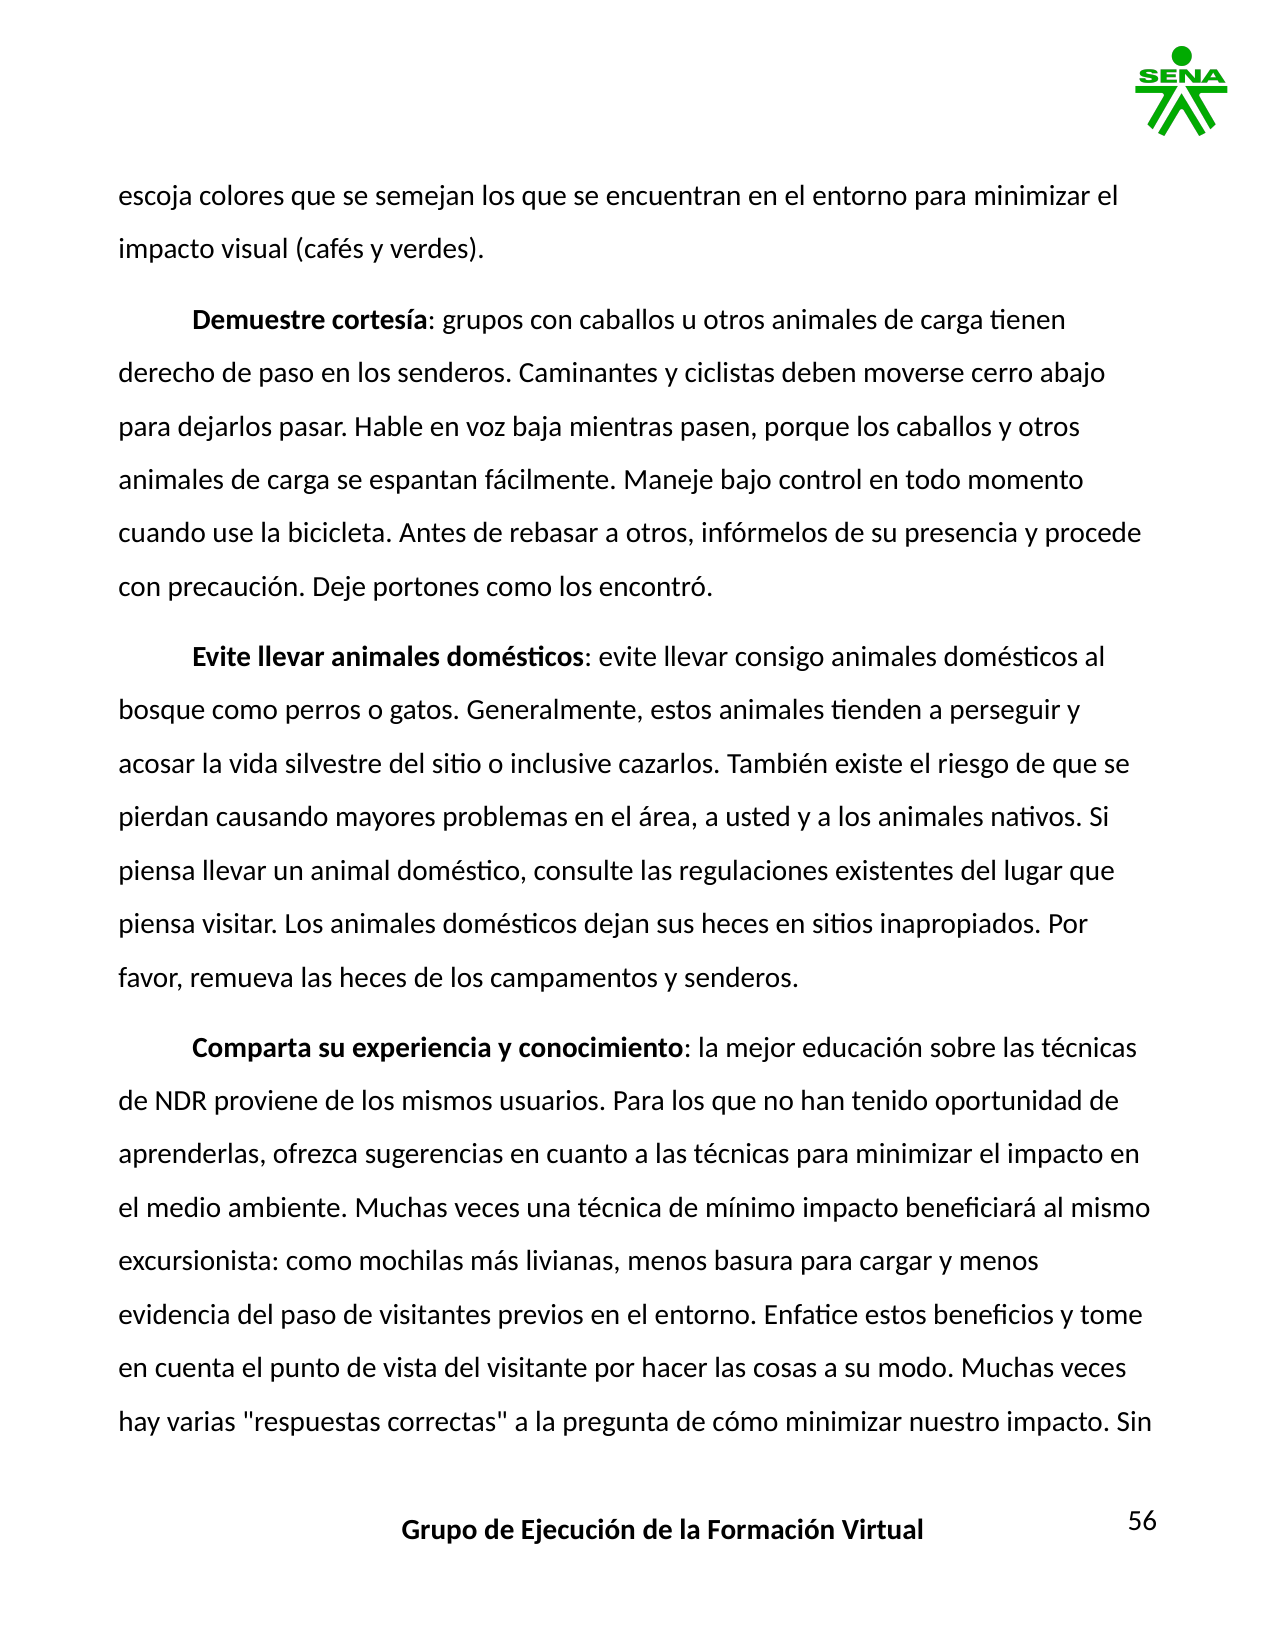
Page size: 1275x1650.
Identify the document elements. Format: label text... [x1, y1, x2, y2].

picture [1135, 46, 1228, 136]
text Evite llevar animales domésticos: evite llevar consigo animales domésticos al bosque como perros o gatos. Generalmente, estos animales tienden a perseguir y acosar la vida silvestre del sitio o inclusive cazarlos. También existe el riesgo de que se pierdan causando mayores problemas en el área, a usted y a los animales nativos. Si piensa llevar un animal doméstico, consulte las regulaciones existentes del lugar que piensa visitar. Los animales domésticos dejan sus heces en sitios inapropiados. Por favor, remueva las heces de los campamentos y senderos. [118, 638, 1157, 994]
text Demuestre cortesía: grupos con caballos u otros animales de carga tienen derecho de paso en los senderos. Caminantes y ciclistas deben moverse cerro abajo para dejarlos pasar. Hable en voz baja mientras pasen, porque los caballos y otros animales de carga se espantan fácilmente. Maneje bajo control en todo momento cuando use la bicicleta. Antes de rebasar a otros, infórmelos de su presencia y procede con precaución. Deje portones como los encontró. [118, 301, 1157, 603]
